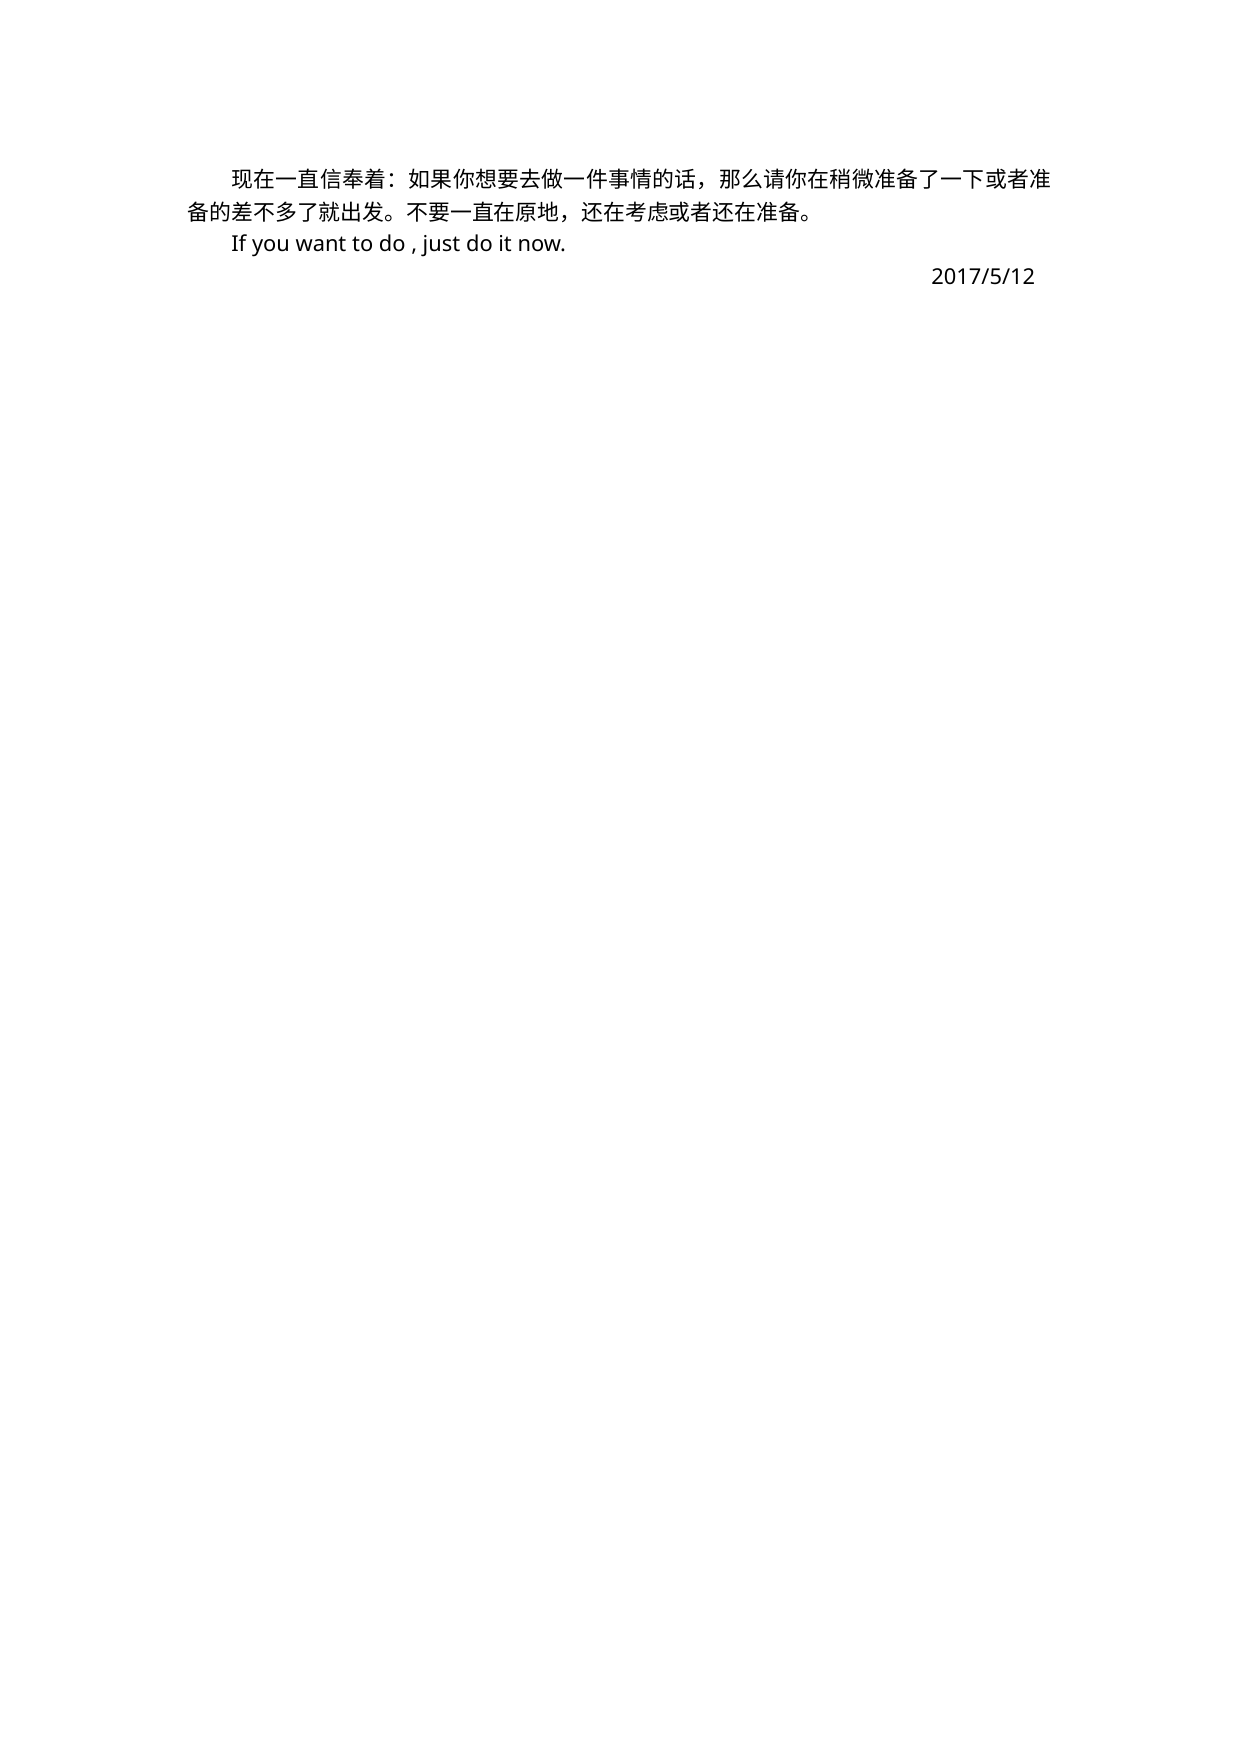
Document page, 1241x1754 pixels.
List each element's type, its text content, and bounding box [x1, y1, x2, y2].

text If you want to do , just do it now. [187, 227, 1053, 259]
text 2017/5/12 [931, 259, 1053, 292]
text 现在一直信奉着：如果你想要去做一件事情的话，那么请你在稍微准备了一下或者准备的差不多了就出发。不要一直在原地，还在考虑或者还在准备。 [187, 162, 1053, 227]
